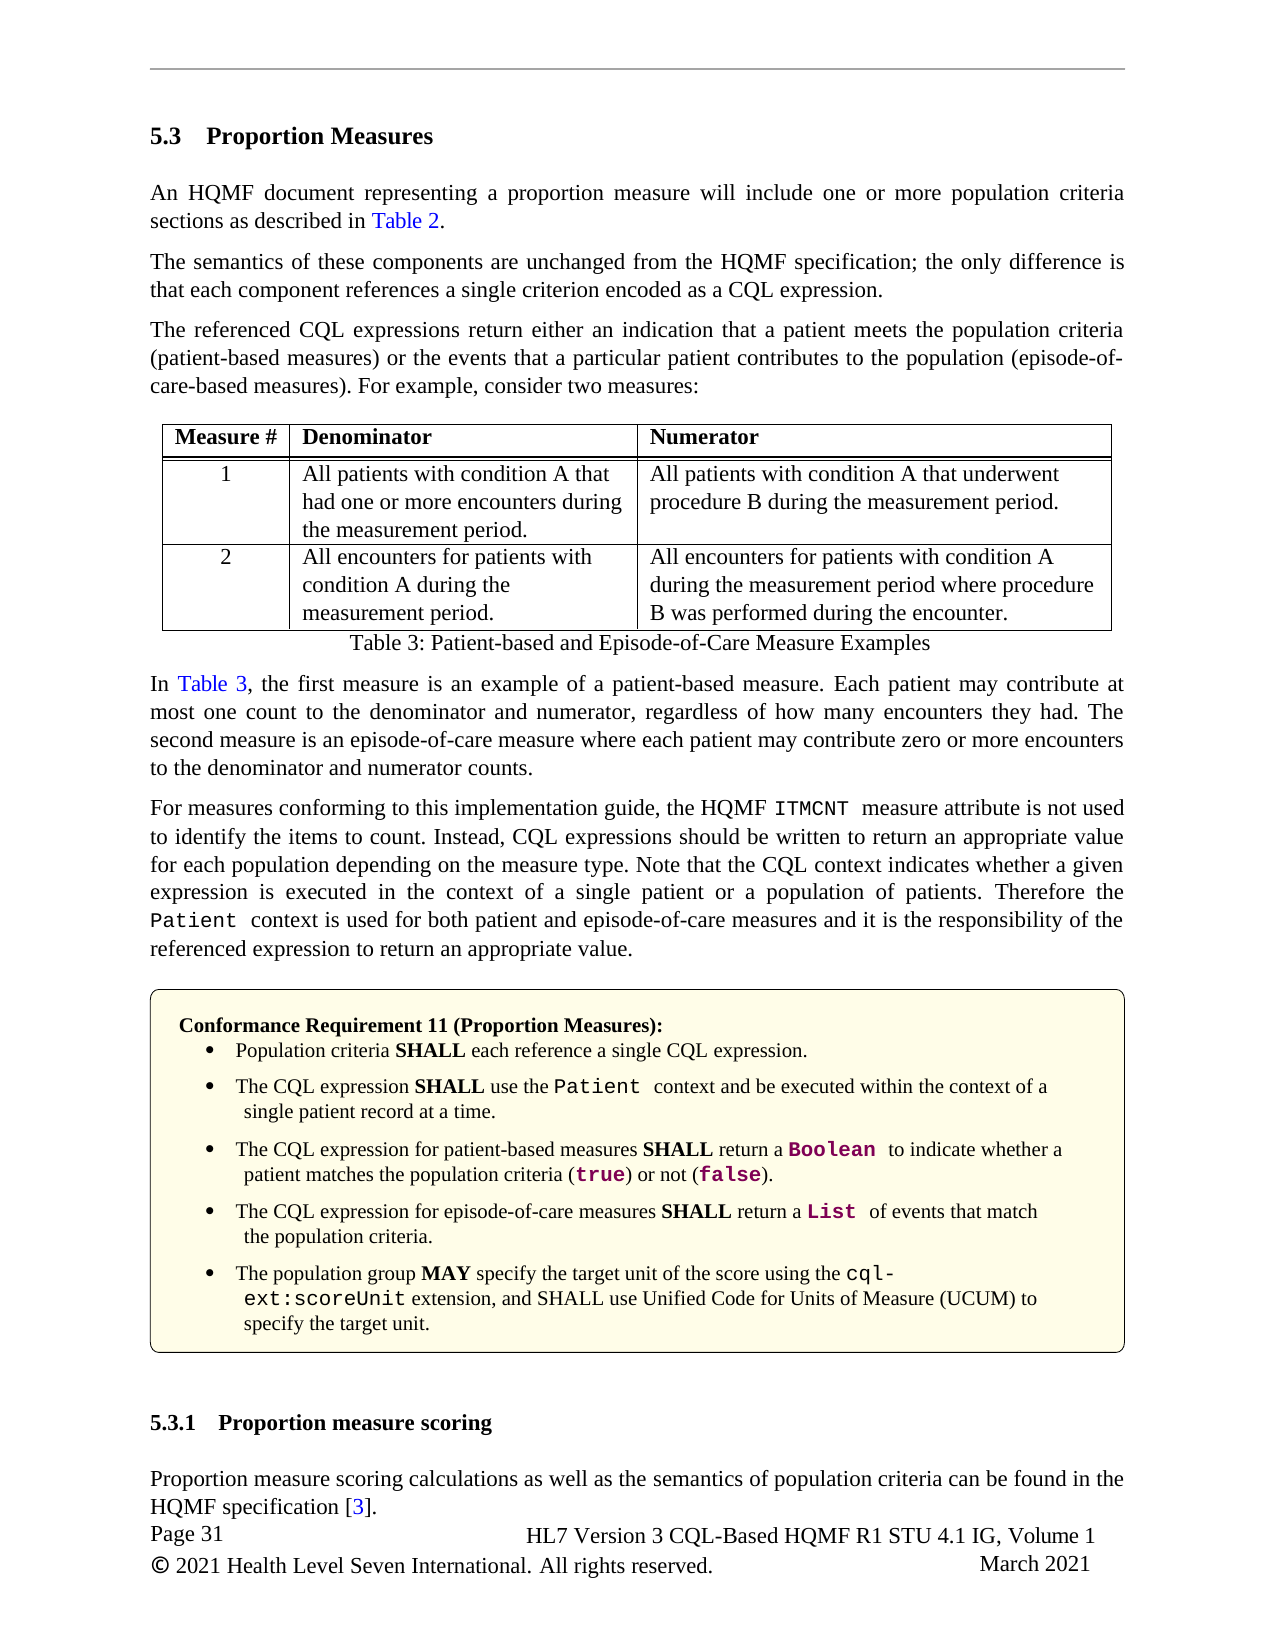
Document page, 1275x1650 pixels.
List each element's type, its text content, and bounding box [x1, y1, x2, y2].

table_header Denominator [290, 425, 637, 456]
text An HQMF document representing a proportion measure will include one or more population criteria sections as described in Table 2. [150, 179, 1125, 234]
text The semantics of these components are unchanged from the HQMF specification; the only difference is that each component references a single criterion encoded as a CQL expression. [150, 248, 1125, 302]
table_header Measure # [163, 425, 289, 456]
table_cell 2 [163, 545, 289, 629]
text Proportion measure scoring calculations as well as the semantics of population criteria can be found in the HQMF specification [3]. [150, 1465, 1126, 1520]
table_cell All encounters for patients with condition A during the measurement period. [290, 545, 637, 629]
table_cell All encounters for patients with condition A during the measurement period where procedure B was performed during the encounter. [638, 545, 1111, 629]
table_header Numerator [638, 425, 1111, 456]
text For measures conforming to this implementation guide, the HQMF ITMCNT measure attribute is not used to identify the items to count. Instead, CQL expressions should be written to return an appropriate value for each population depending on the measure type. Note that the CQL context indicates whether a given expression is executed in the context of a single patient or a population of patients. Therefore the Patient context is used for both patient and episode-of-care measures and it is the responsibility of the referenced expression to return an appropriate value. [150, 794, 1125, 961]
table_cell 1 [163, 461, 289, 544]
table_cell All patients with condition A that had one or more encounters during the measurement period. [290, 461, 637, 544]
text Table 3: Patient-based and Episode-of-Care Measure Examples [349, 630, 1126, 655]
text In Table 3, the first measure is an example of a patient-based measure. Each patient may contribute at most one count to the denominator and numerator, regardless of how many encounters they had. The second measure is an episode-of-care measure where each patient may contribute zero or more encounters to the denominator and numerator counts. [150, 670, 1125, 780]
subtitle Proportion Measures [150, 121, 1137, 150]
table_cell All patients with condition A that underwent procedure B during the measurement period. [638, 461, 1111, 544]
text The referenced CQL expressions return either an indication that a patient meets the population criteria (patient-based measures) or the events that a particular patient contributes to the population (episode-of- care-based measures). For example, consider two measures: [150, 316, 1125, 398]
subtitle 5.3.1 Proportion measure scoring [150, 1409, 1126, 1435]
